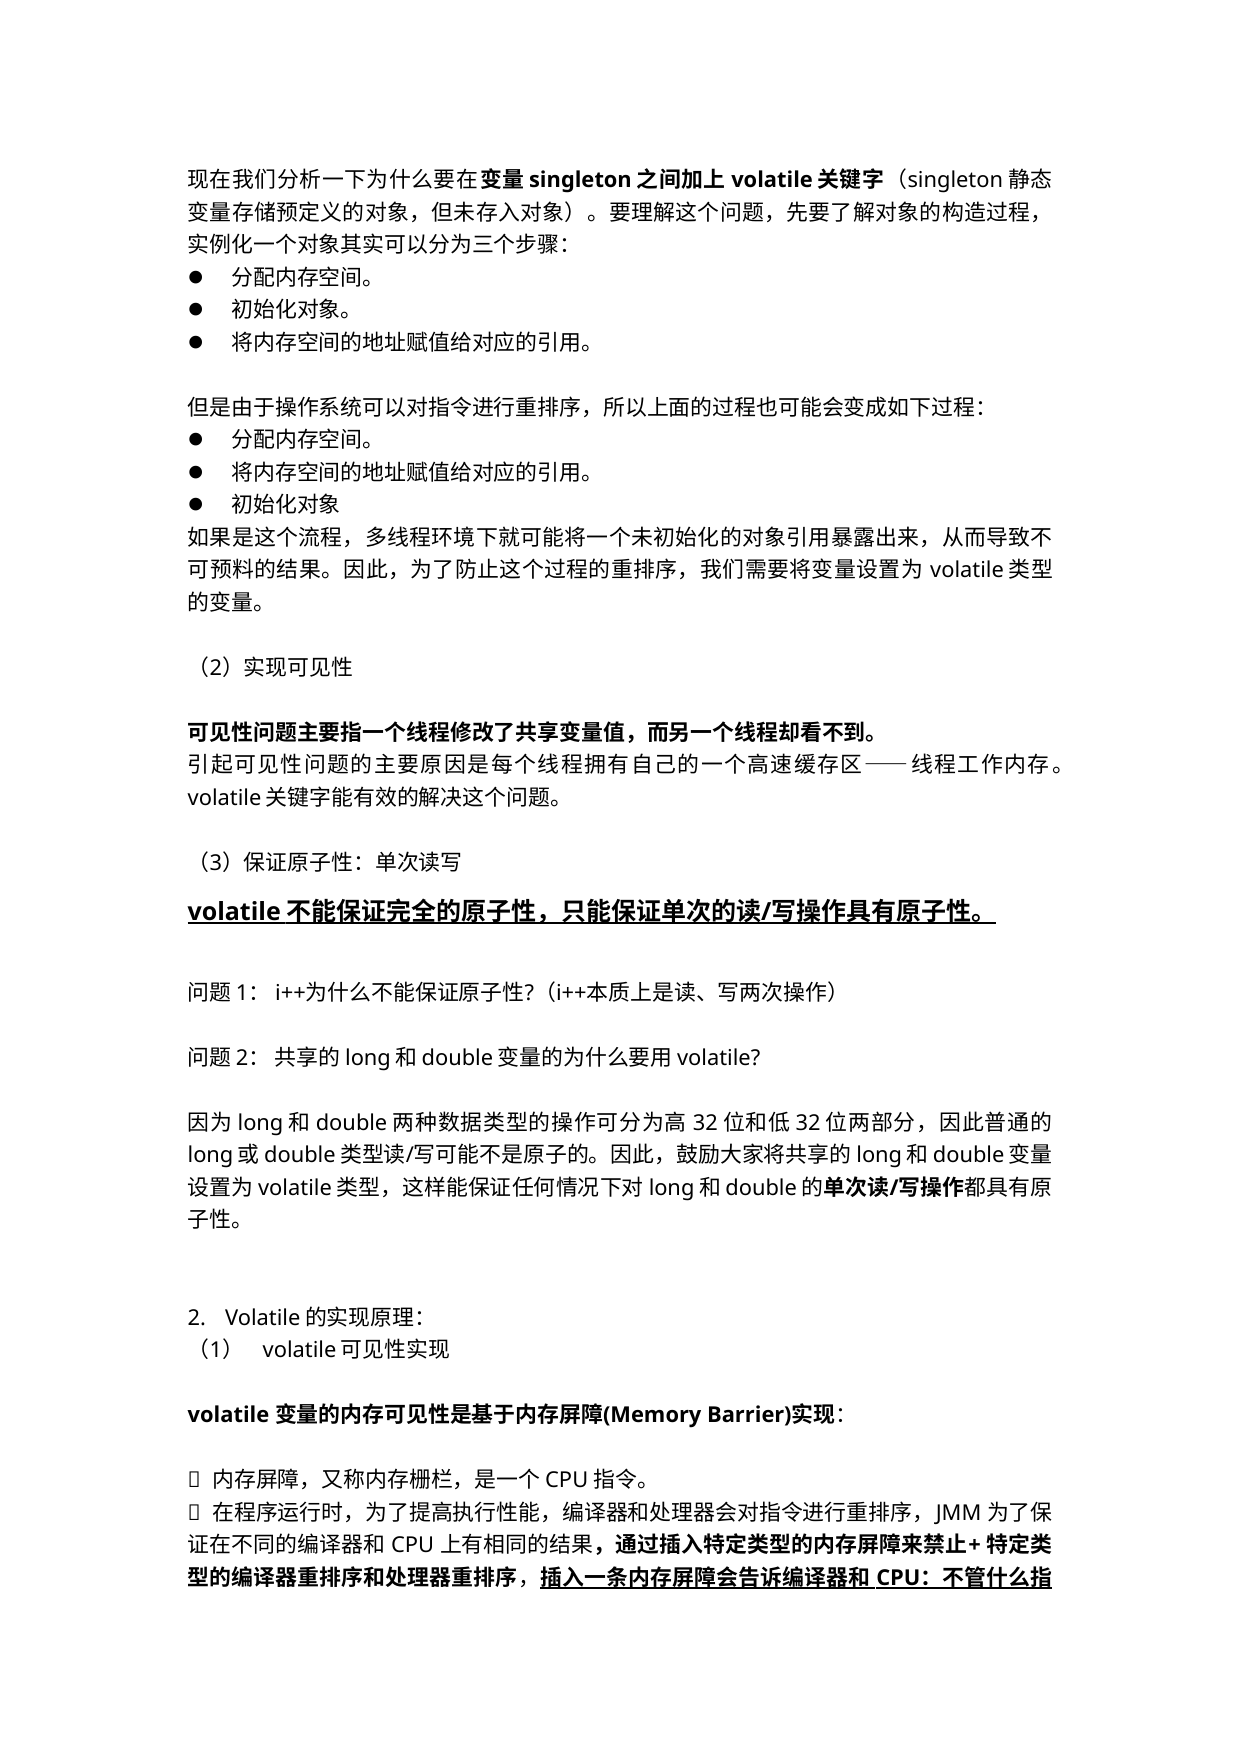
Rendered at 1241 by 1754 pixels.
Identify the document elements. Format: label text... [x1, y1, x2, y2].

list 初始化对象 [187, 487, 1053, 519]
text （2）实现可见性 [187, 649, 1053, 682]
list volatile可见性实现 [187, 1332, 1053, 1364]
text （3）保证原子性：单次读写 [187, 844, 1053, 877]
text volatile 变量的内存可见性是基于内存屏障(Memory Barrier)实现： [187, 1397, 1053, 1429]
text 引起可见性问题的主要原因是每个线程拥有自己的一个高速缓存区——线程工作内存。volatile关键字能有效的解决这个问题。 [187, 747, 1053, 812]
text  内存屏障，又称内存栅栏，是一个 CPU 指令。 [187, 1462, 1053, 1494]
list 分配内存空间。 [187, 422, 1053, 454]
text 可见性问题主要指一个线程修改了共享变量值，而另一个线程却看不到。 [187, 714, 1053, 747]
text volatile不能保证完全的原子性，只能保证单次的读/写操作具有原子性。 [187, 877, 1053, 942]
text 但是由于操作系统可以对指令进行重排序，所以上面的过程也可能会变成如下过程： [187, 389, 1053, 422]
list 分配内存空间。 [187, 259, 1053, 292]
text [187, 1494, 1053, 1592]
text 如果是这个流程，多线程环境下就可能将一个未初始化的对象引用暴露出来，从而导致不可预料的结果。因此，为了防止这个过程的重排序，我们需要将变量设置为volatile类型的变量。 [187, 519, 1053, 617]
list 初始化对象。 [187, 292, 1053, 324]
list 将内存空间的地址赋值给对应的引用。 [187, 324, 1053, 357]
text 现在我们分析一下为什么要在变量singleton之间加上volatile关键字（singleton静态变量存储预定义的对象，但未存入对象）。要理解这个问题，先要了解对象的构造过程，实例化一个对象其实可以分为三个步骤： [187, 162, 1053, 259]
list 将内存空间的地址赋值给对应的引用。 [187, 454, 1053, 487]
text 问题2： 共享的long和double变量的为什么要用volatile? [187, 1039, 1053, 1072]
text 因为long和double两种数据类型的操作可分为高32位和低32位两部分，因此普通的long或double类型读/写可能不是原子的。因此，鼓励大家将共享的long和double变量设置为volatile类型，这样能保证任何情况下对long和double的单次读/写操作都具有原子性。 [187, 1104, 1053, 1234]
list Volatile的实现原理： [187, 1299, 1053, 1332]
text 问题1： i++为什么不能保证原子性?（i++本质上是读、写两次操作） [187, 974, 1053, 1007]
